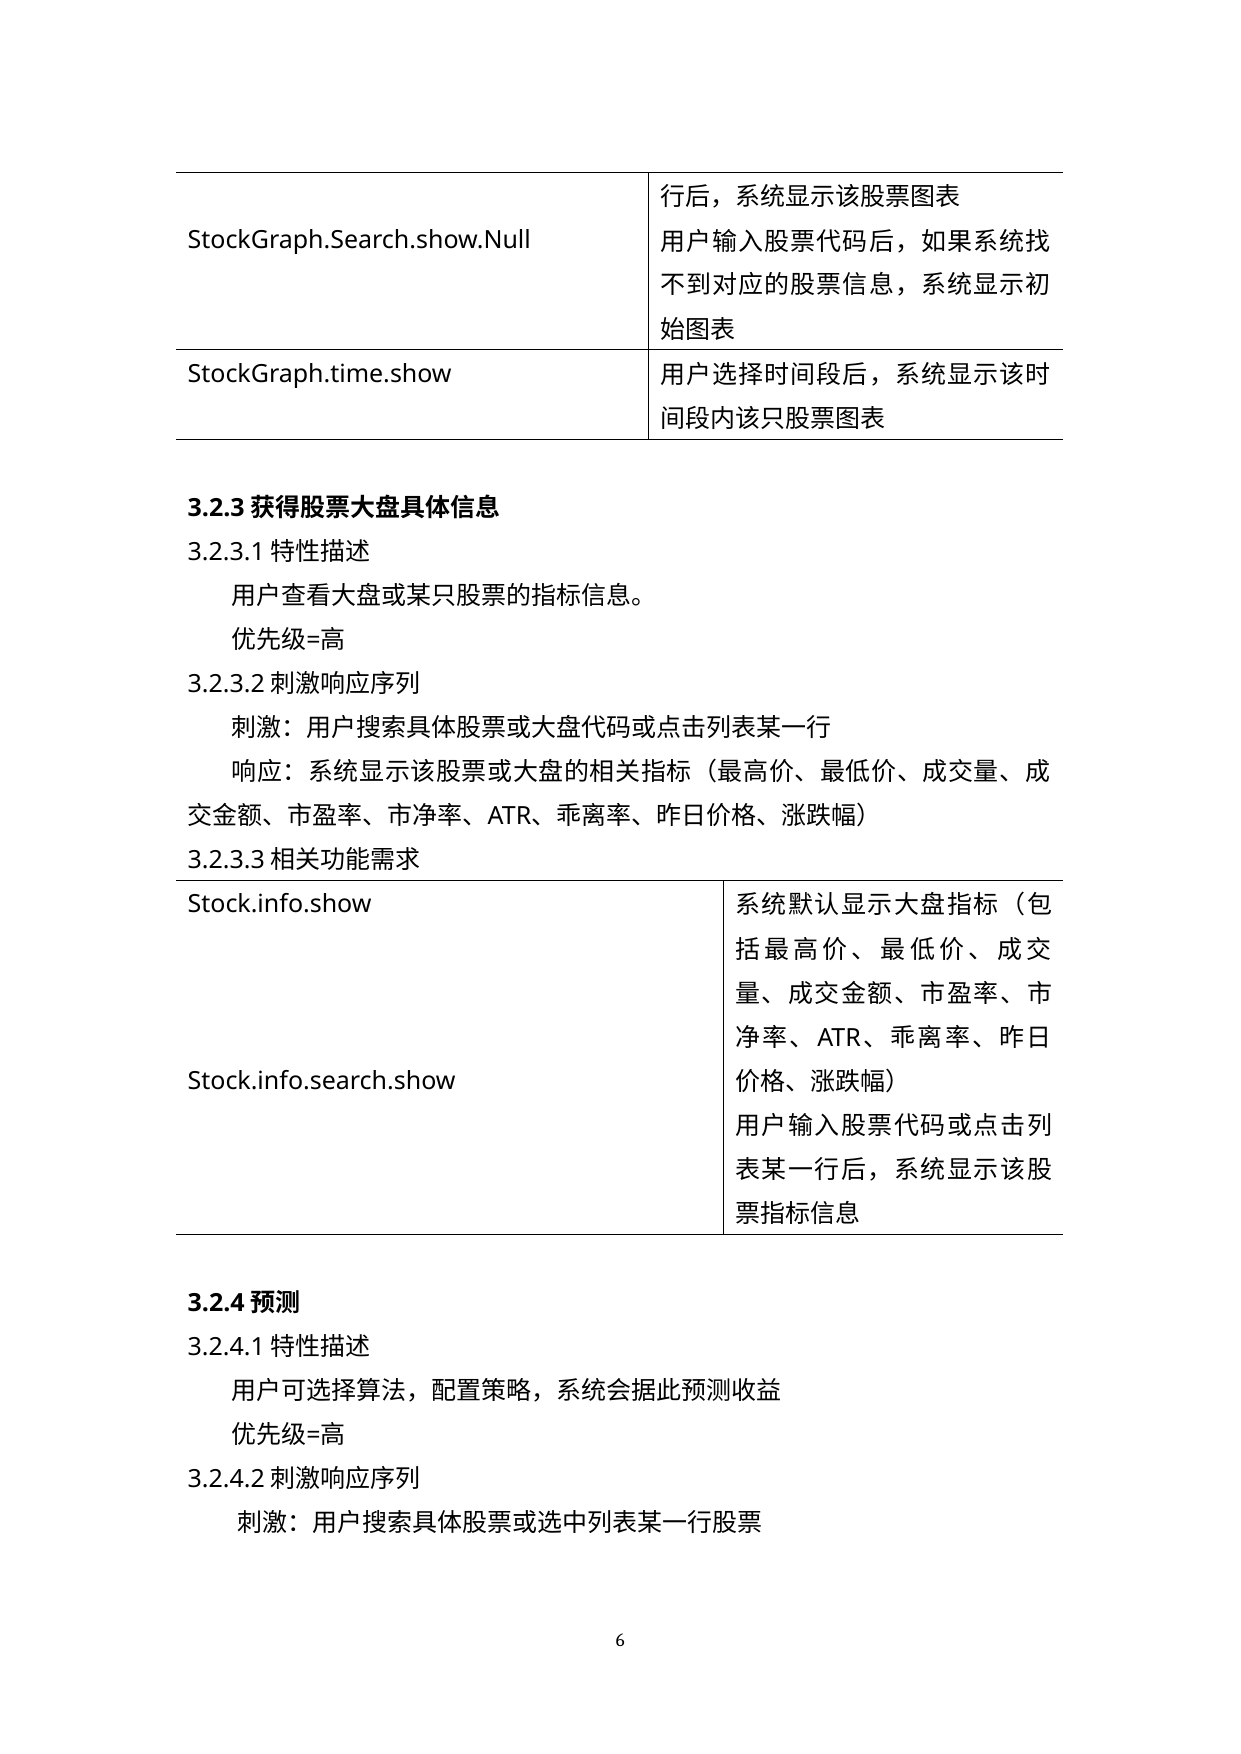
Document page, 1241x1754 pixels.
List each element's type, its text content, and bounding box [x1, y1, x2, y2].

text 3.2.4.2刺激响应序列 [187, 1455, 1053, 1499]
text 3.2.3.3相关功能需求 [187, 836, 1053, 880]
text 响应：系统显示该股票或大盘的相关指标（最高价、最低价、成交量、成交金额、市盈率、市净率、ATR、乖离率、昨日价格、涨跌幅） [187, 748, 1053, 836]
table_header 系统默认显示大盘指标（包括最高价、最低价、成交量、成交金额、市盈率、市净率、ATR、乖离率、昨日价格、涨跌幅） 用户输入股票代码或点击列表某一行后，系统显示该股票指标信息 [724, 881, 1063, 1234]
text 3.2.3.2刺激响应序列 [187, 660, 1053, 704]
text 刺激：用户搜索具体股票或大盘代码或点击列表某一行 [187, 704, 1053, 748]
table_header Stock.info.show Stock.info.search.show [176, 881, 723, 1234]
text 优先级=高 [187, 1411, 1053, 1455]
text 刺激：用户搜索具体股票或选中列表某一行股票 [187, 1499, 1053, 1543]
text 用户查看大盘或某只股票的指标信息。 [187, 572, 1053, 616]
table_cell 用户选择时间段后，系统显示该时间段内该只股票图表 [649, 350, 1063, 438]
table_cell StockGraph.time.show [176, 350, 648, 438]
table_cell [176, 173, 648, 349]
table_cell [649, 173, 1063, 349]
text 3.2.3.1特性描述 [187, 528, 1053, 572]
text 3.2.4.1特性描述 [187, 1323, 1053, 1367]
text 用户可选择算法，配置策略，系统会据此预测收益 [187, 1367, 1053, 1411]
text 3.2.3获得股票大盘具体信息 [187, 483, 1053, 528]
text 优先级=高 [187, 616, 1053, 660]
text 3.2.4预测 [187, 1279, 1053, 1323]
